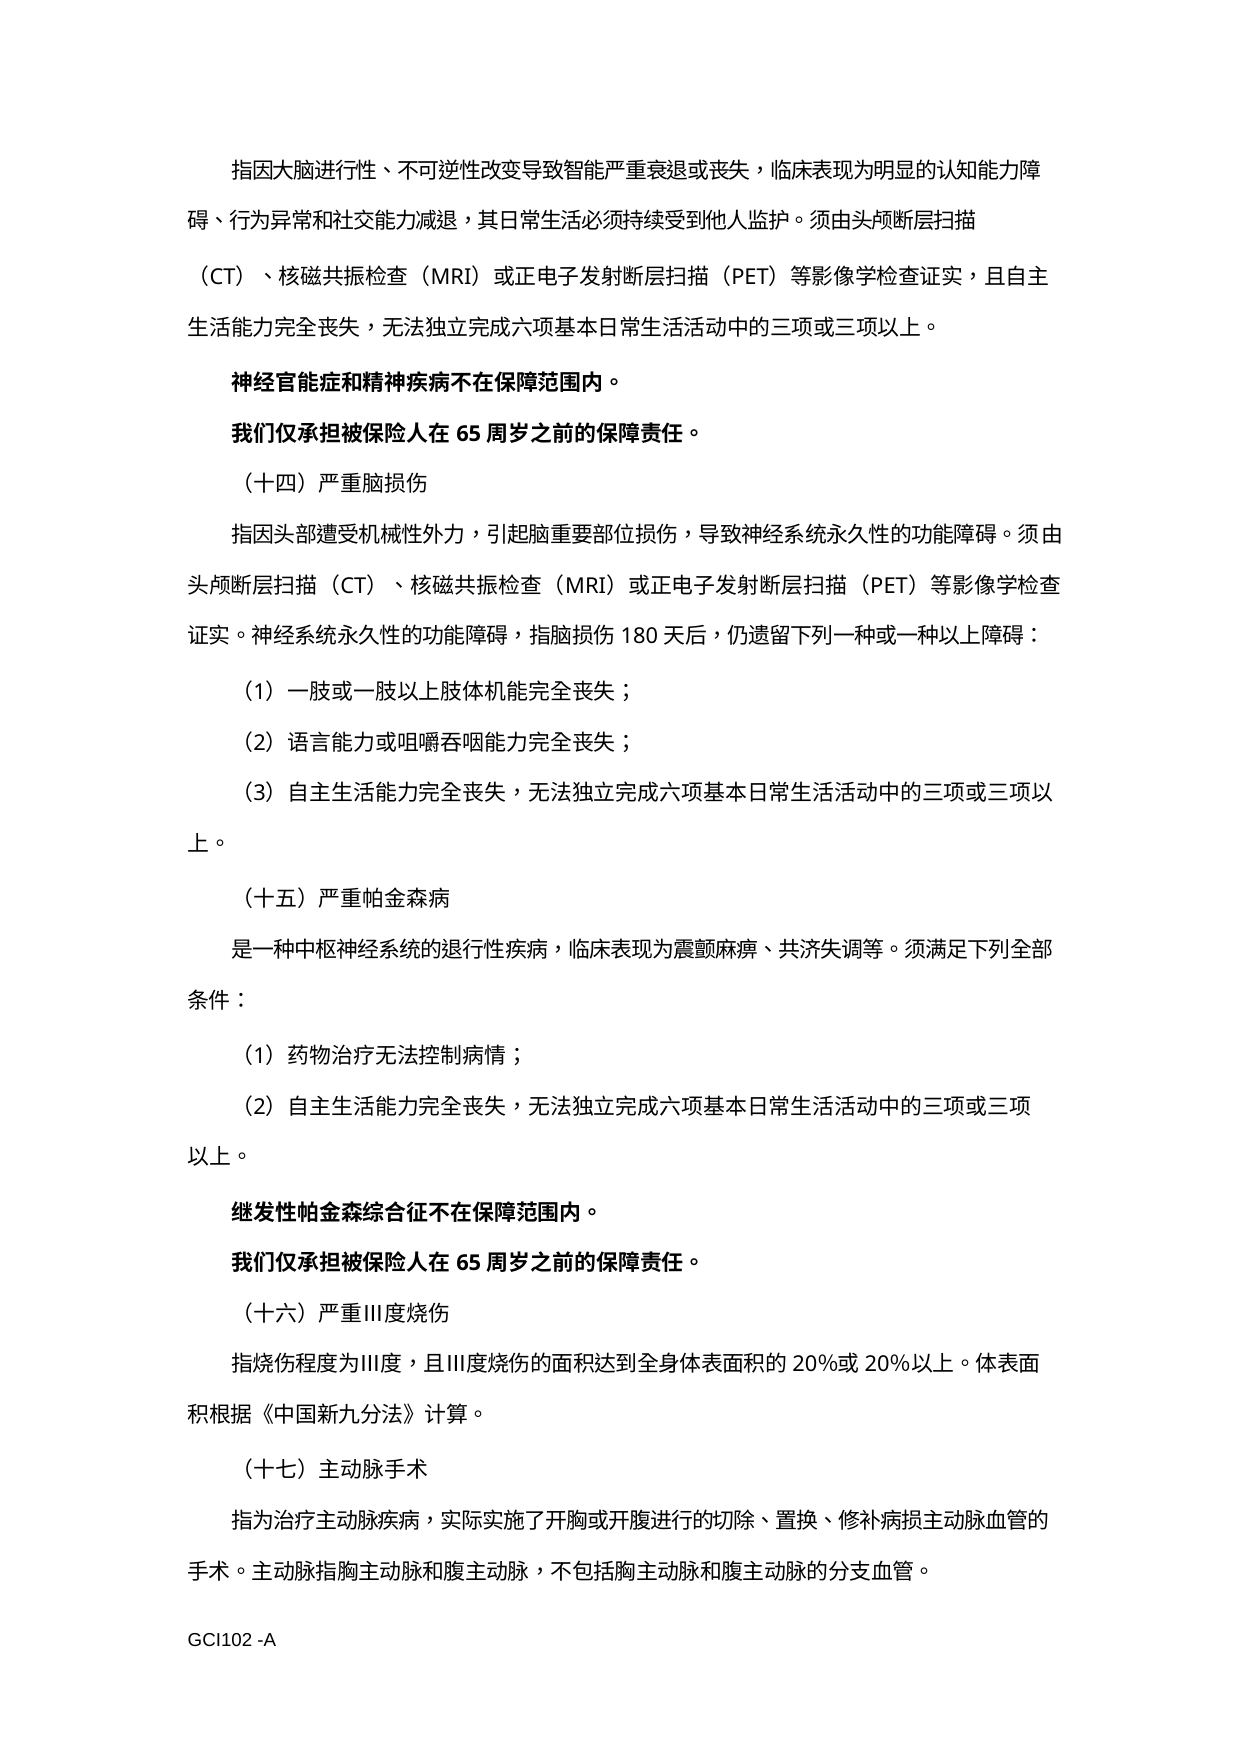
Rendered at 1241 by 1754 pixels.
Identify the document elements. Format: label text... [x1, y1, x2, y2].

subtitle 继发性帕金森综合征不在保障范围内。 [231, 1197, 1073, 1226]
subtitle 神经官能症和精神疾病不在保障范围内。 [231, 367, 1073, 397]
text 指因头部遭受机械性外力，引起脑重要部位损伤，导致神经系统永久性的功能障碍。须由头颅断层扫描（CT）、核磁共振检查（MRI）或正电子发射断层扫描（PET）等影像学检查证实。神经系统永久性的功能障碍，指脑损伤 180 天后，仍遗留下列一种或一种以上障碍： [187, 519, 1063, 650]
text （十六）严重Ⅲ度烧伤 [231, 1298, 1073, 1328]
text （十五）严重帕金森病 [231, 883, 1073, 913]
text 是一种中枢神经系统的退行性疾病，临床表现为震颤麻痹、共济失调等。须满足下列全部条件： [187, 934, 1054, 1014]
text （2）自主生活能力完全丧失，无法独立完成六项基本日常生活活动中的三项或三项以上。 [187, 1091, 1052, 1171]
text 指烧伤程度为Ⅲ度，且Ⅲ度烧伤的面积达到全身体表面积的 20％或 20％以上。体表面积根据《中国新九分法》计算。 [187, 1348, 1053, 1429]
text （1）一肢或一肢以上肢体机能完全丧失； [231, 676, 1073, 706]
text （十四）严重脑损伤 [231, 468, 1073, 498]
text （CT）、核磁共振检查（MRI）或正电子发射断层扫描（PET）等影像学检查证实，且自主生活能力完全丧失，无法独立完成六项基本日常生活活动中的三项或三项以上。 [187, 261, 1053, 341]
text （1）药物治疗无法控制病情； [231, 1040, 1073, 1070]
text （十七）主动脉手术 [231, 1454, 1073, 1484]
text （2）语言能力或咀嚼吞咽能力完全丧失； [231, 726, 1073, 756]
text （3）自主生活能力完全丧失，无法独立完成六项基本日常生活活动中的三项或三项以上。 [187, 777, 1053, 858]
text 我们仅承担被保险人在 65 周岁之前的保障责任。 [231, 418, 1073, 447]
text 我们仅承担被保险人在 65 周岁之前的保障责任。 [231, 1247, 1073, 1277]
text 指为治疗主动脉疾病，实际实施了开胸或开腹进行的切除、置换、修补病损主动脉血管的手术。主动脉指胸主动脉和腹主动脉，不包括胸主动脉和腹主动脉的分支血管。 [187, 1505, 1053, 1585]
text 指因大脑进行性、不可逆性改变导致智能严重衰退或丧失，临床表现为明显的认知能力障碍、行为异常和社交能力减退，其日常生活必须持续受到他人监护。须由头颅断层扫描 [187, 155, 1054, 235]
